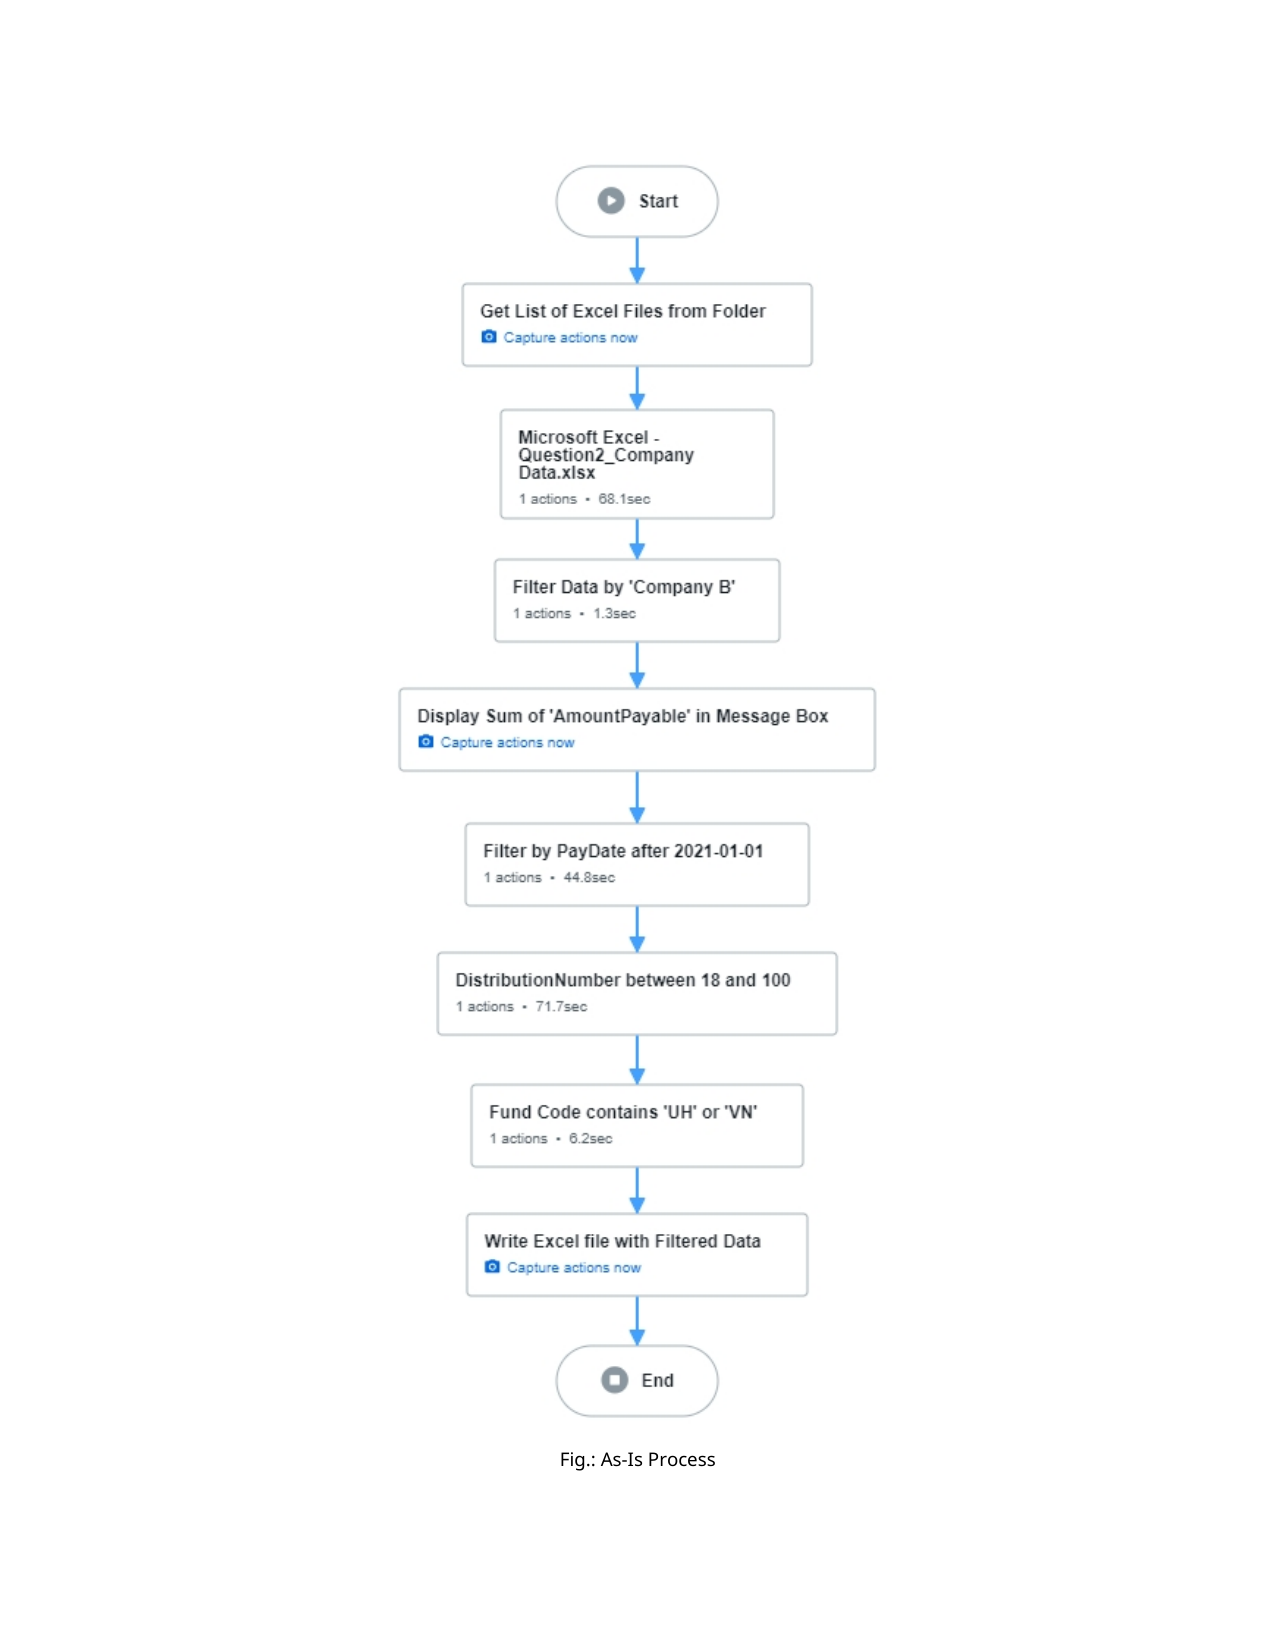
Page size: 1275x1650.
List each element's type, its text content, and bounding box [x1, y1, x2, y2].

picture [281, 150, 994, 1434]
text Fig.: As-Is Process [150, 1446, 1125, 1472]
